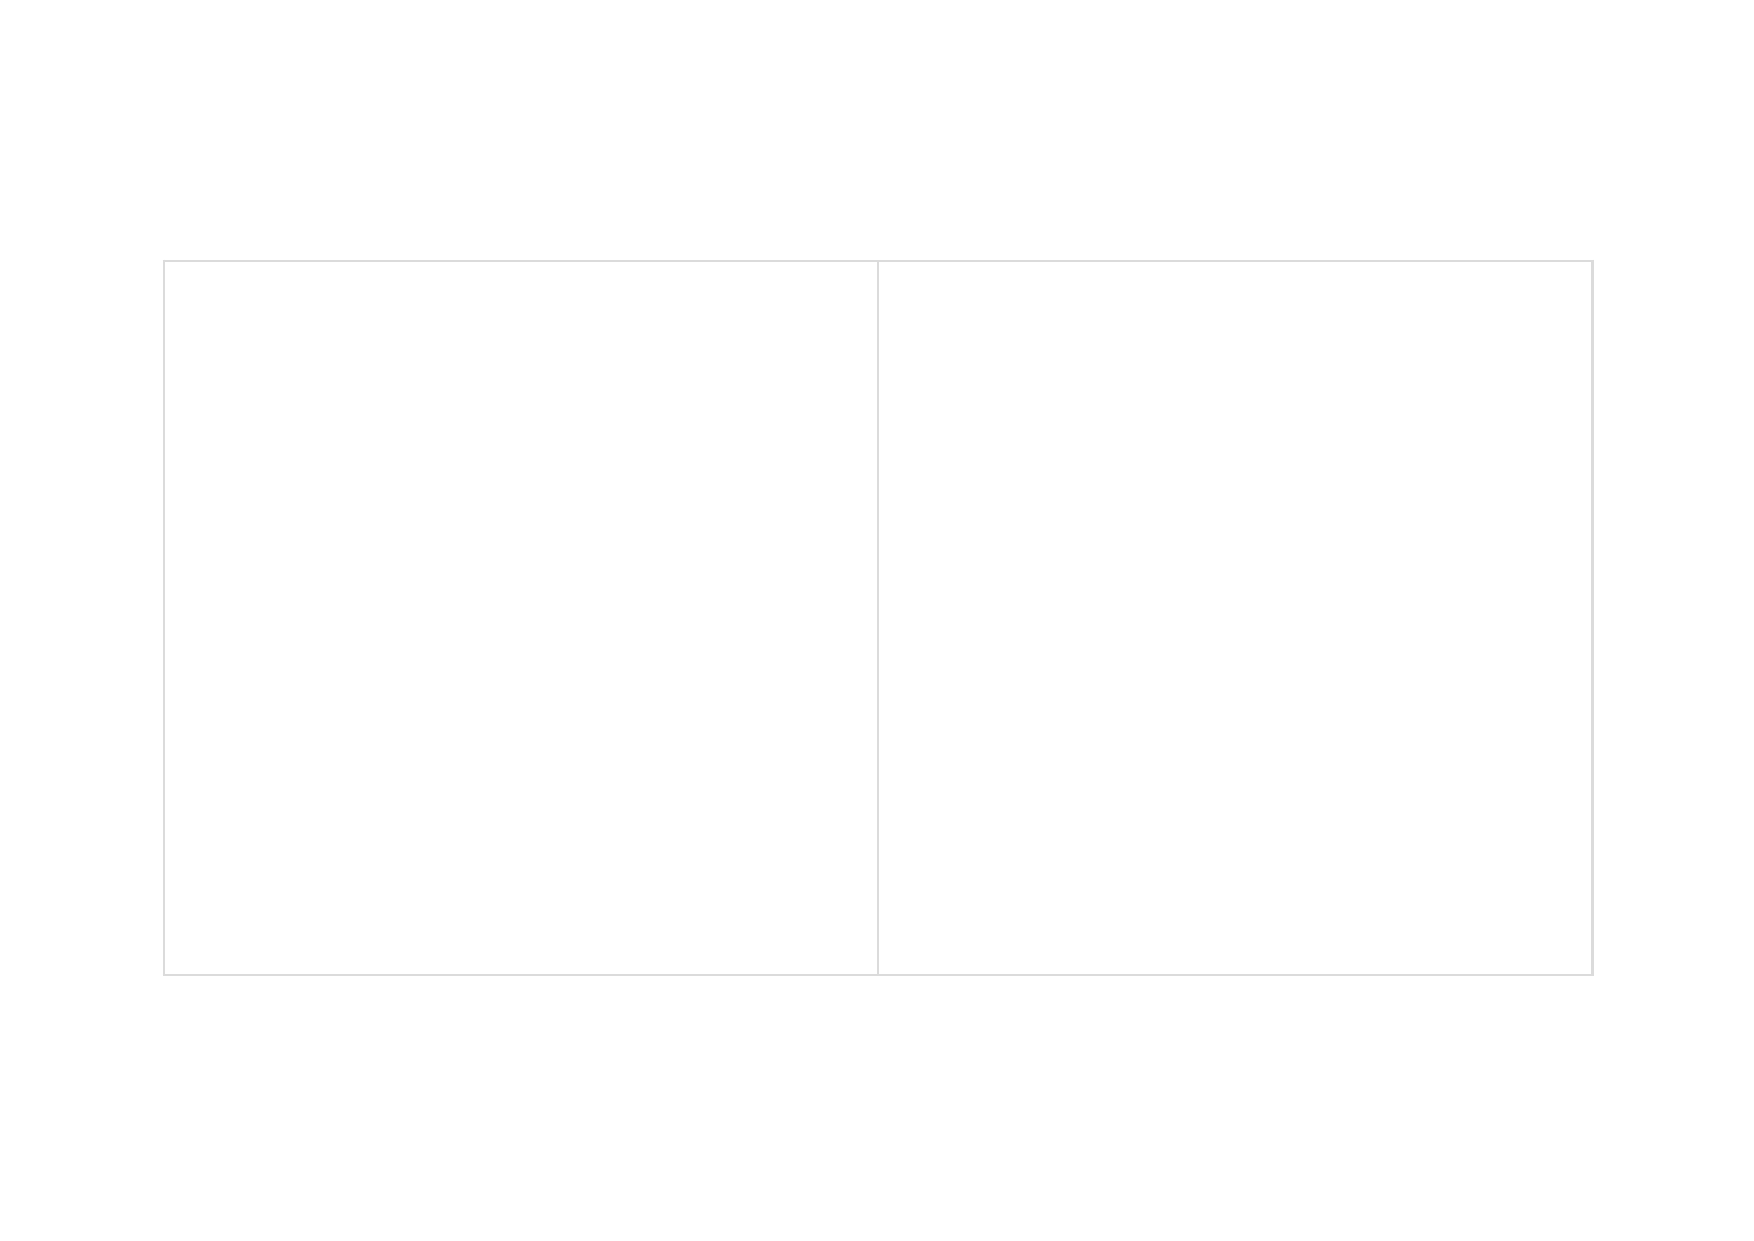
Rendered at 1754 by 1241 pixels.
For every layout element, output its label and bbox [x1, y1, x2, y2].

table_header [879, 262, 1591, 974]
table_header [165, 262, 877, 974]
